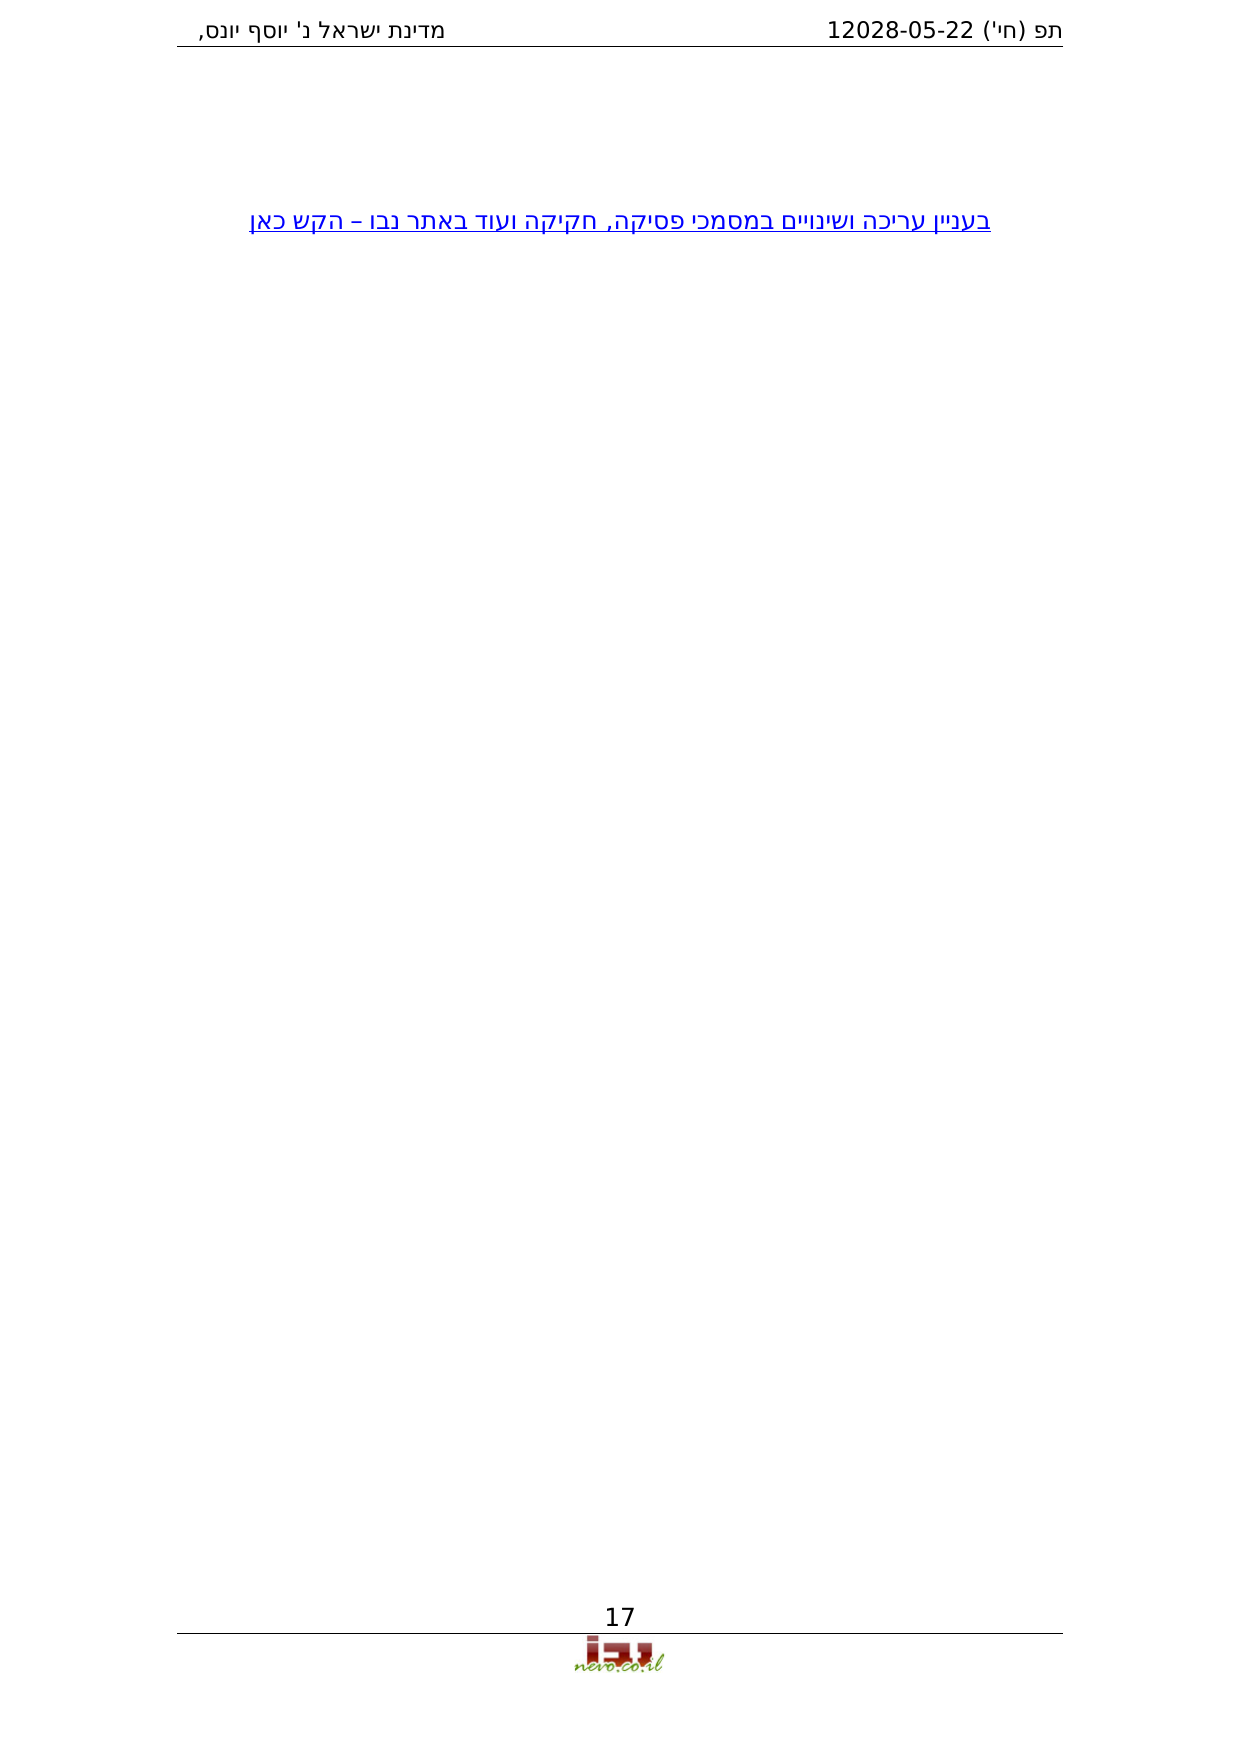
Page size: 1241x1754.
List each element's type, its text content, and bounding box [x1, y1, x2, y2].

text בעניין עריכה ושינויים במסמכי פסיקה, חקיקה ועוד באתר נבו – הקש כאן [177, 206, 1063, 235]
picture [574, 1635, 666, 1673]
